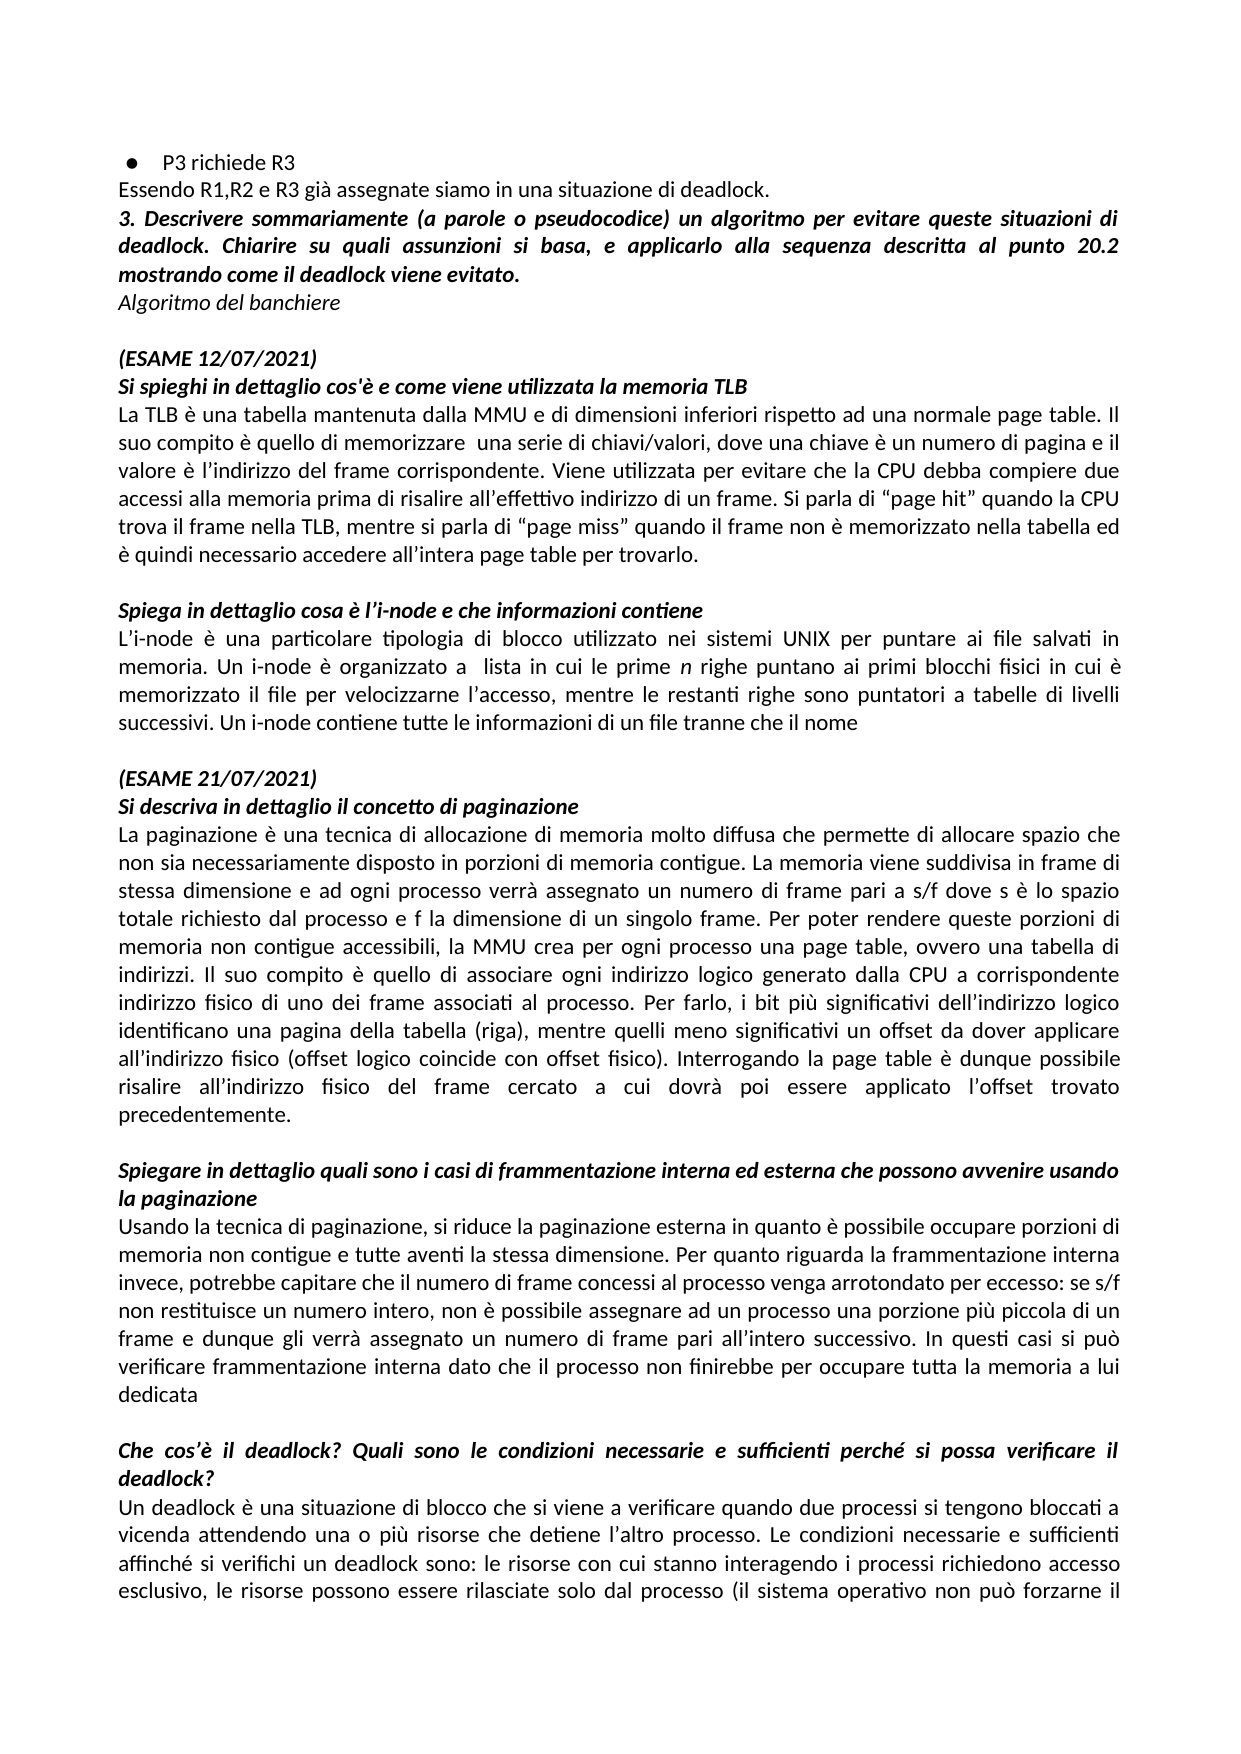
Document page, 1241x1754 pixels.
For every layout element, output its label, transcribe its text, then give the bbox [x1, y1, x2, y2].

text Spiega in dettaglio cosa è l’i-node e che informazioni contiene [118, 596, 1122, 624]
text La TLB è una tabella mantenuta dalla MMU e di dimensioni inferiori rispetto ad una normale page table. Il suo compito è quello di memorizzare una serie di chiavi/valori, dove una chiave è un numero di pagina e il valore è l’indirizzo del frame corrispondente. Viene utilizzata per evitare che la CPU debba compiere due accessi alla memoria prima di risalire all’effettivo indirizzo di un frame. Si parla di “page hit” quando la CPU trova il frame nella TLB, mentre si parla di “page miss” quando il frame non è memorizzato nella tabella ed è quindi necessario accedere all’intera page table per trovarlo. [118, 400, 1122, 568]
text Usando la tecnica di paginazione, si riduce la paginazione esterna in quanto è possibile occupare porzioni di memoria non contigue e tutte aventi la stessa dimensione. Per quanto riguarda la frammentazione interna invece, potrebbe capitare che il numero di frame concessi al processo venga arrotondato per eccesso: se s/f non restituisce un numero intero, non è possibile assegnare ad un processo una porzione più piccola di un frame e dunque gli verrà assegnato un numero di frame pari all’intero successivo. In questi casi si può verificare frammentazione interna dato che il processo non finirebbe per occupare tutta la memoria a lui dedicata [118, 1212, 1122, 1408]
list P3 richiede R3 [125, 148, 1122, 176]
text (ESAME 12/07/2021) [118, 344, 1122, 372]
text 3. Descrivere sommariamente (a parole o pseudocodice) un algoritmo per evitare queste situazioni di deadlock. Chiarire su quali assunzioni si basa, e applicarlo alla sequenza descritta al punto 20.2 mostrando come il deadlock viene evitato. [118, 204, 1122, 288]
text La paginazione è una tecnica di allocazione di memoria molto diffusa che permette di allocare spazio che non sia necessariamente disposto in porzioni di memoria contigue. La memoria viene suddivisa in frame di stessa dimensione e ad ogni processo verrà assegnato un numero di frame pari a s/f dove s è lo spazio totale richiesto dal processo e f la dimensione di un singolo frame. Per poter rendere queste porzioni di memoria non contigue accessibili, la MMU crea per ogni processo una page table, ovvero una tabella di indirizzi. Il suo compito è quello di associare ogni indirizzo logico generato dalla CPU a corrispondente indirizzo fisico di uno dei frame associati al processo. Per farlo, i bit più significativi dell’indirizzo logico identificano una pagina della tabella (riga), mentre quelli meno significativi un offset da dover applicare all’indirizzo fisico (offset logico coincide con offset fisico). Interrogando la page table è dunque possibile risalire all’indirizzo fisico del frame cercato a cui dovrà poi essere applicato l’offset trovato precedentemente. [118, 820, 1122, 1128]
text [118, 1493, 1122, 1605]
text Essendo R1,R2 e R3 già assegnate siamo in una situazione di deadlock. [118, 176, 1122, 204]
text L’i-node è una particolare tipologia di blocco utilizzato nei sistemi UNIX per puntare ai file salvati in memoria. Un i-node è organizzato a lista in cui le prime n righe puntano ai primi blocchi fisici in cui è memorizzato il file per velocizzarne l’accesso, mentre le restanti righe sono puntatori a tabelle di livelli successivi. Un i-node contiene tutte le informazioni di un file tranne che il nome [118, 624, 1122, 736]
text Algoritmo del banchiere [118, 288, 1122, 316]
text Si spieghi in dettaglio cos'è e come viene utilizzata la memoria TLB [118, 372, 1122, 400]
text (ESAME 21/07/2021) [118, 764, 1122, 792]
text Si descriva in dettaglio il concetto di paginazione [118, 792, 1122, 820]
text Spiegare in dettaglio quali sono i casi di frammentazione interna ed esterna che possono avvenire usando la paginazione [118, 1156, 1122, 1212]
text Che cos’è il deadlock? Quali sono le condizioni necessarie e sufficienti perché si possa verificare il deadlock? [118, 1437, 1122, 1493]
